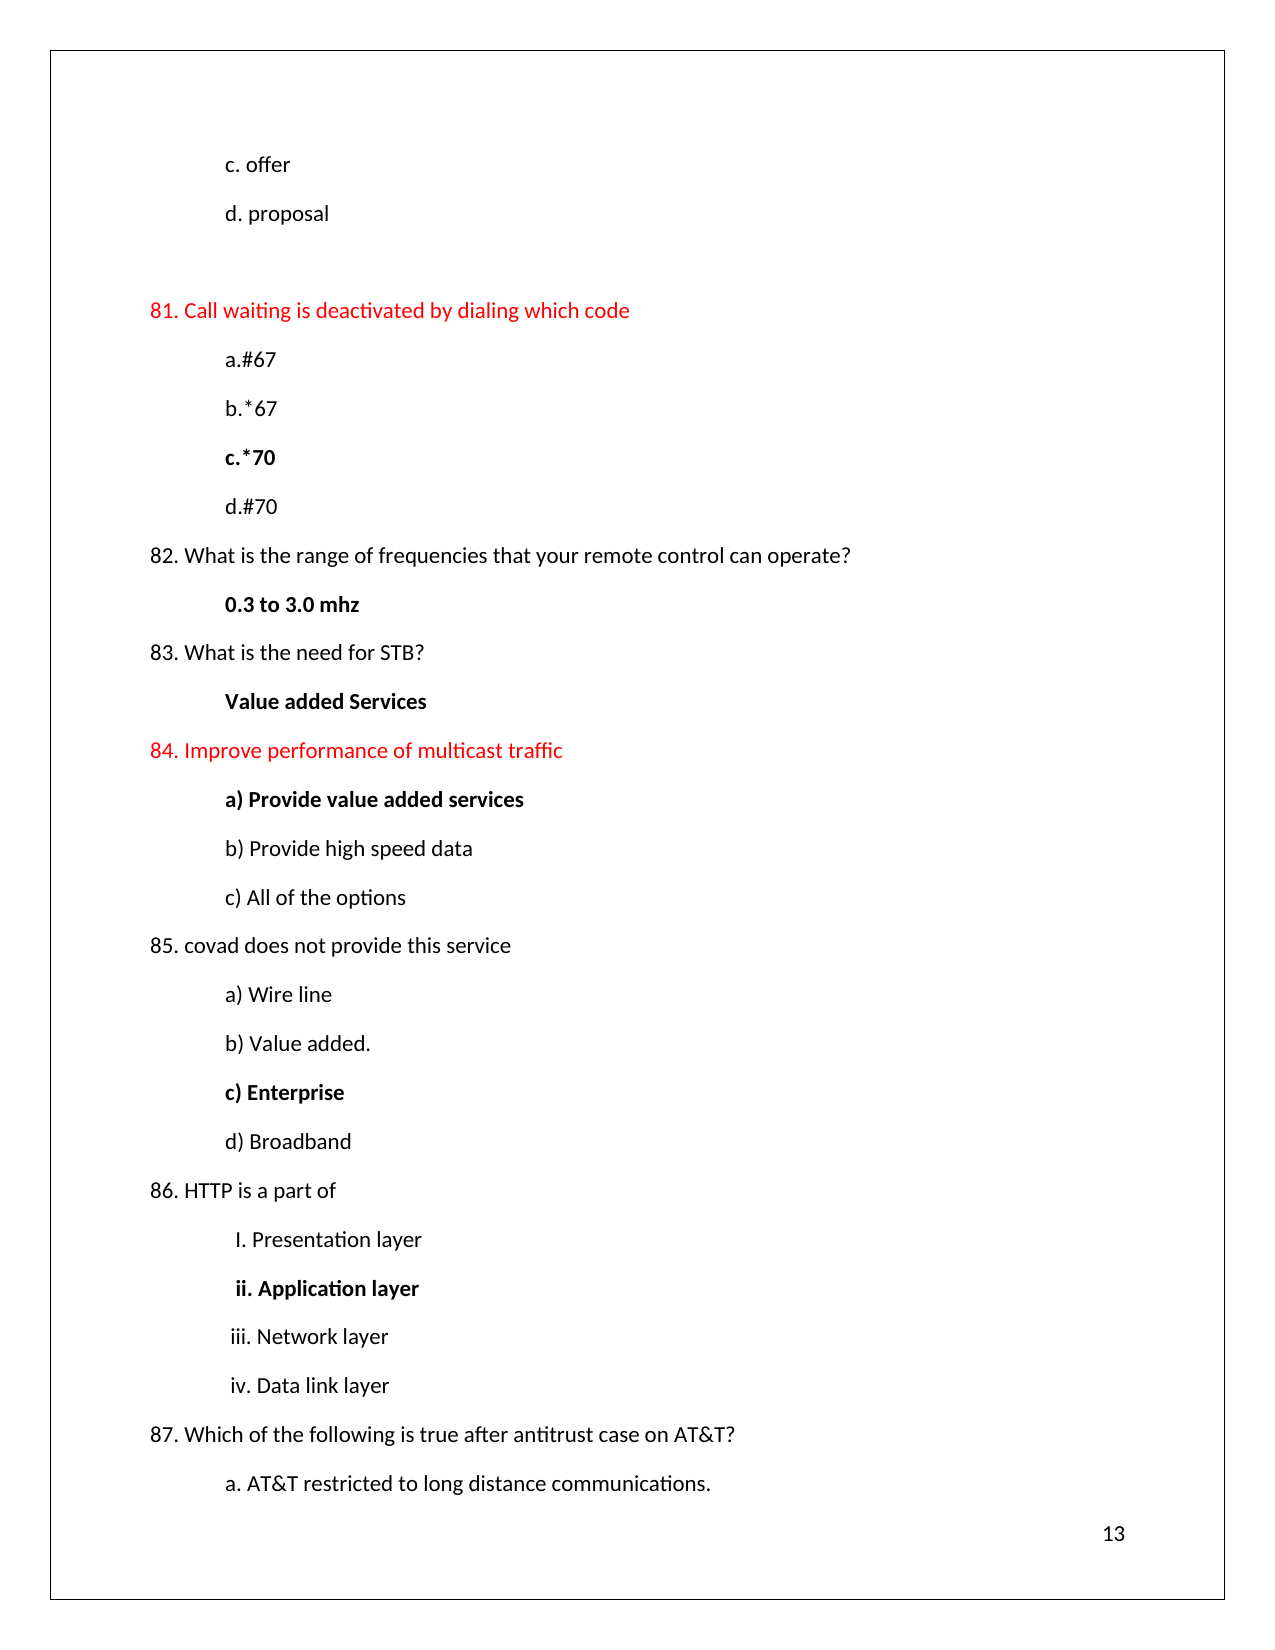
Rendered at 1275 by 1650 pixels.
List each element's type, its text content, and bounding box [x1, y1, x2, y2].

text 82. What is the range of frequencies that your remote control can operate? [150, 541, 1125, 569]
text d. proposal [150, 199, 1125, 227]
text b.*67 [150, 394, 1125, 422]
text d) Broadband [225, 1127, 1125, 1155]
text 87. Which of the following is true after antitrust case on AT&T? [150, 1420, 1125, 1448]
text 84. Improve performance of multicast traffic [150, 736, 1125, 764]
text iii. Network layer [150, 1322, 1125, 1351]
text b) Value added. [225, 1029, 1125, 1057]
text c. offer [150, 150, 1125, 178]
text 86. HTTP is a part of [150, 1176, 1125, 1204]
text b) Provide high speed data [150, 834, 1125, 862]
text a) Provide value added services [150, 785, 1125, 813]
text 0.3 to 3.0 mhz [150, 590, 1125, 618]
text 85. covad does not provide this service [150, 932, 1125, 960]
text I. Presentation layer [150, 1225, 1125, 1253]
text c) All of the options [150, 883, 1125, 911]
text a.#67 [150, 345, 1125, 373]
text c.*70 [150, 443, 1125, 471]
text 83. What is the need for STB? [150, 638, 1125, 667]
text c) Enterprise [225, 1078, 1125, 1106]
text 81. Call waiting is deactivated by dialing which code [150, 297, 1125, 324]
text ii. Application layer [150, 1274, 1125, 1302]
text a) Wire line [225, 981, 1125, 1008]
text a. AT&T restricted to long distance communications. [150, 1469, 1125, 1497]
text d.#70 [150, 492, 1125, 520]
text iv. Data link layer [150, 1371, 1125, 1399]
text Value added Services [150, 687, 1125, 715]
